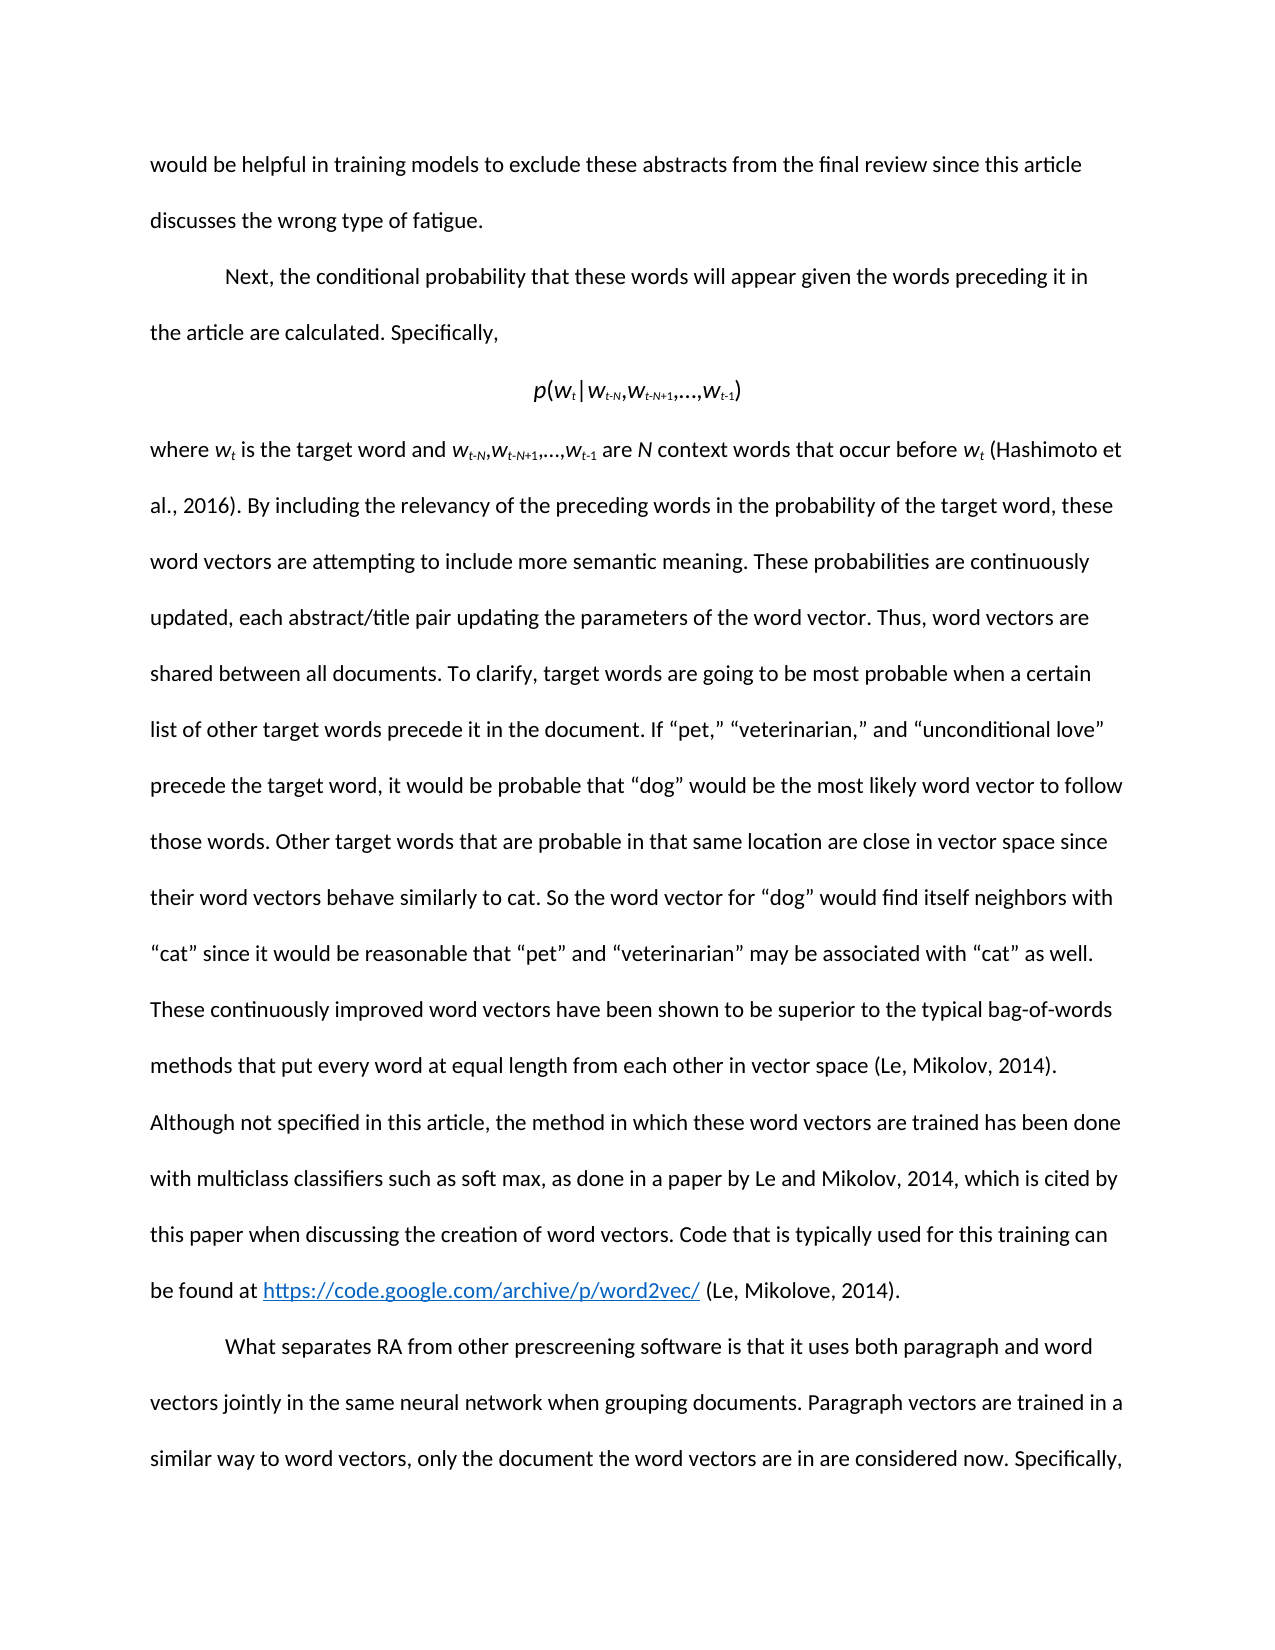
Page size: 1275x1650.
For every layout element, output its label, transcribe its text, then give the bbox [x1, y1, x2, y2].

text Next, the conditional probability that these words will appear given the words preceding it in the article are calculated. Specifically, [150, 262, 1125, 346]
text What separates RA from other prescreening software is that it uses both paragraph and word vectors jointly in the same neural network when grouping documents. Paragraph vectors are trained in a similar way to word vectors, only the document the word vectors are in are considered now. Specifically, [150, 1332, 1125, 1472]
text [150, 150, 1125, 234]
text where wt is the target word and wt-N,wt-N+1,…,wt-1 are N context words that occur before wt (Hashimoto et al., 2016). By including the relevancy of the preceding words in the probability of the target word, these word vectors are attempting to include more semantic meaning. These probabilities are continuously updated, each abstract/title pair updating the parameters of the word vector. Thus, word vectors are shared between all documents. To clarify, target words are going to be most probable when a certain list of other target words precede it in the document. If “pet,” “veterinarian,” and “unconditional love” precede the target word, it would be probable that “dog” would be the most likely word vector to follow those words. Other target words that are probable in that same location are close in vector space since their word vectors behave similarly to cat. So the word vector for “dog” would find itself neighbors with “cat” since it would be reasonable that “pet” and “veterinarian” may be associated with “cat” as well. These continuously improved word vectors have been shown to be superior to the typical bag-of-words methods that put every word at equal length from each other in vector space (Le, Mikolov, 2014). Although not specified in this article, the method in which these word vectors are trained has been done with multiclass classifiers such as soft max, as done in a paper by Le and Mikolov, 2014, which is cited by this paper when discussing the creation of word vectors. Code that is typically used for this training can be found at https://code.google.com/archive/p/word2vec/ (Le, Mikolove, 2014). [150, 435, 1125, 1304]
text p(wt|wt-N,wt-N+1,…,wt-1) [150, 374, 1125, 405]
